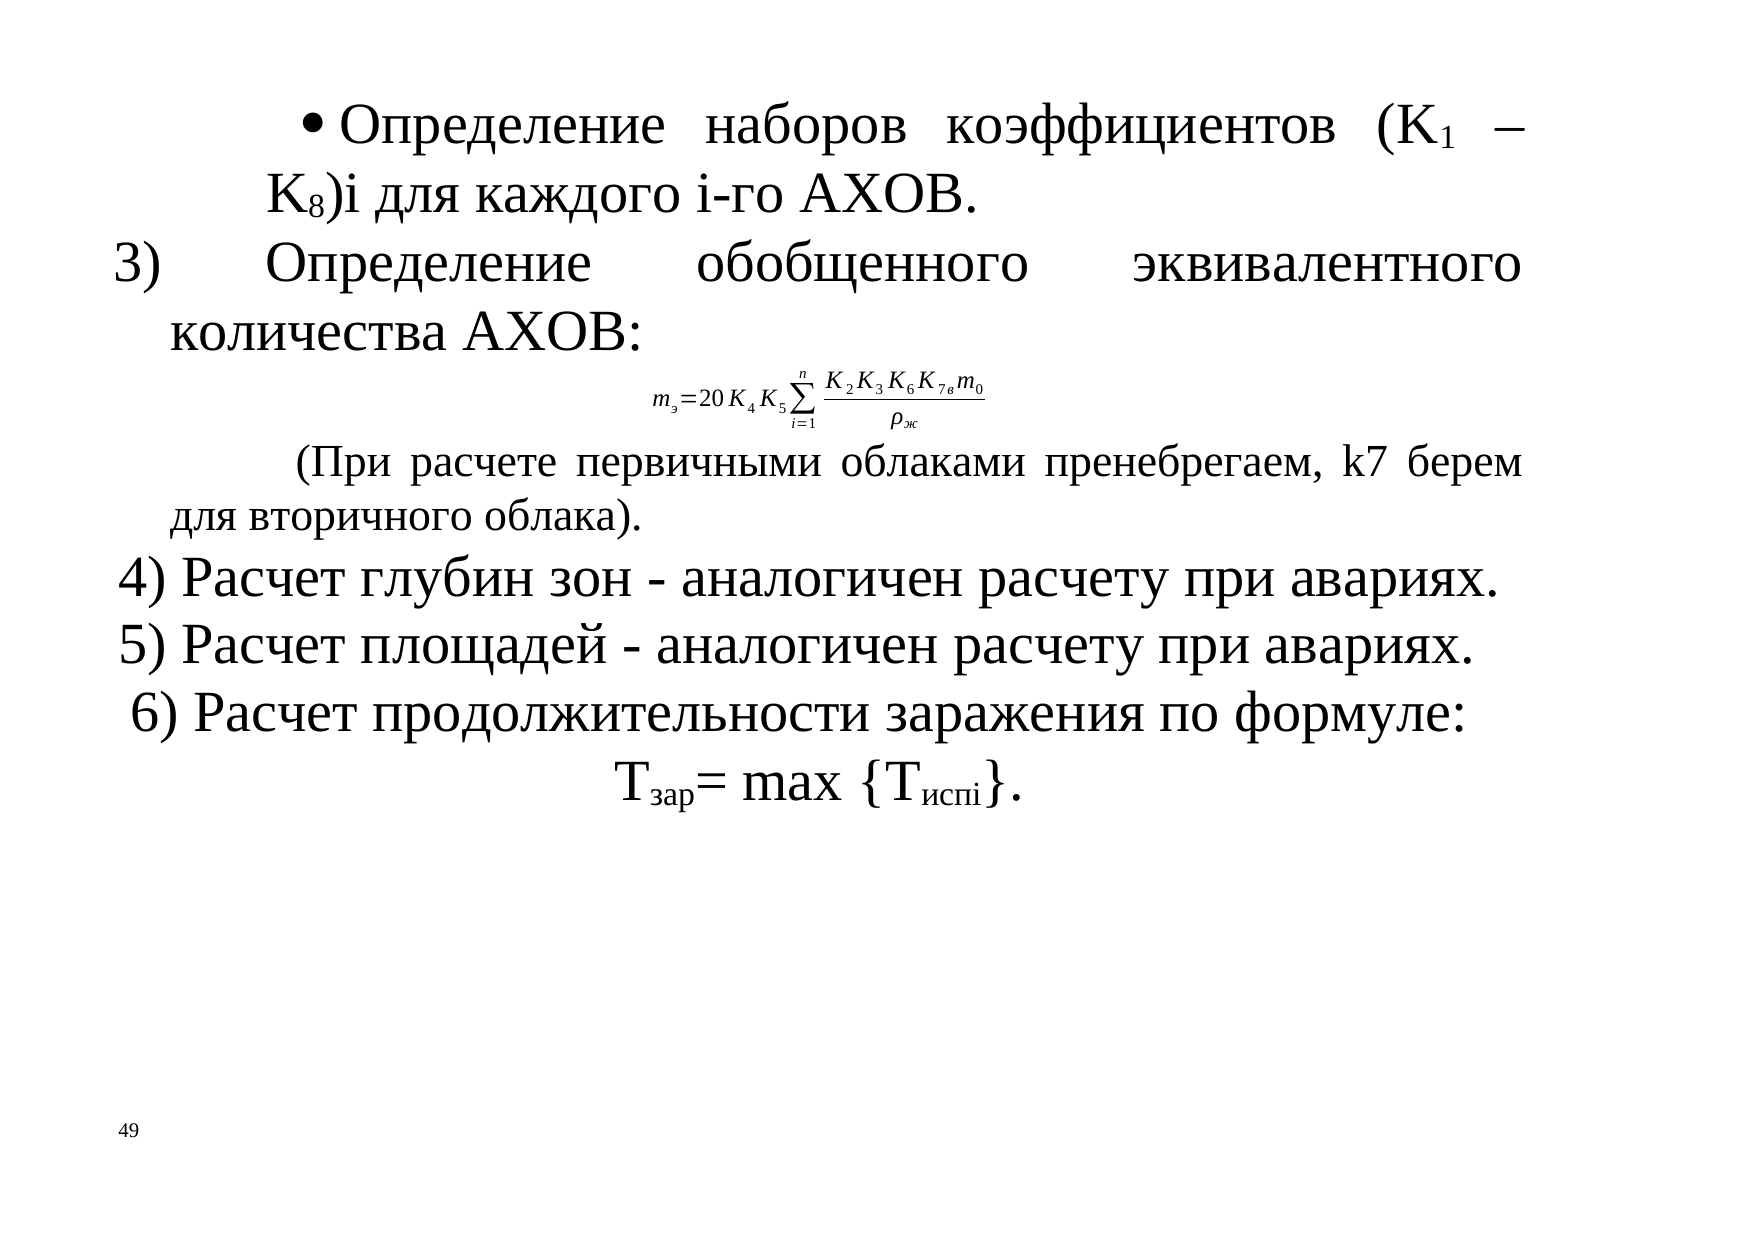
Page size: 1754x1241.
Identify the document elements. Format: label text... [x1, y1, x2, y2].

text 3) Определение обобщенного эквивалентного количества АХОВ: [113, 227, 1524, 363]
text 6) Расчет продолжительности заражения по формуле: [130, 676, 1524, 743]
text Tзар= max {Tиспi}. [113, 746, 1524, 813]
text 5) Расчет площадей - аналогичен расчету при авариях. [118, 609, 1636, 676]
text (При расчете первичными облаками пренебрегаем, k7 берем для вторичного облака). [170, 434, 1524, 541]
list Определение наборов коэффициентов (K1 – K8)i для каждого i-го АХОВ. [266, 88, 1524, 225]
text 4) Расчет глубин зон - аналогичен расчету при авариях. [118, 542, 1636, 609]
